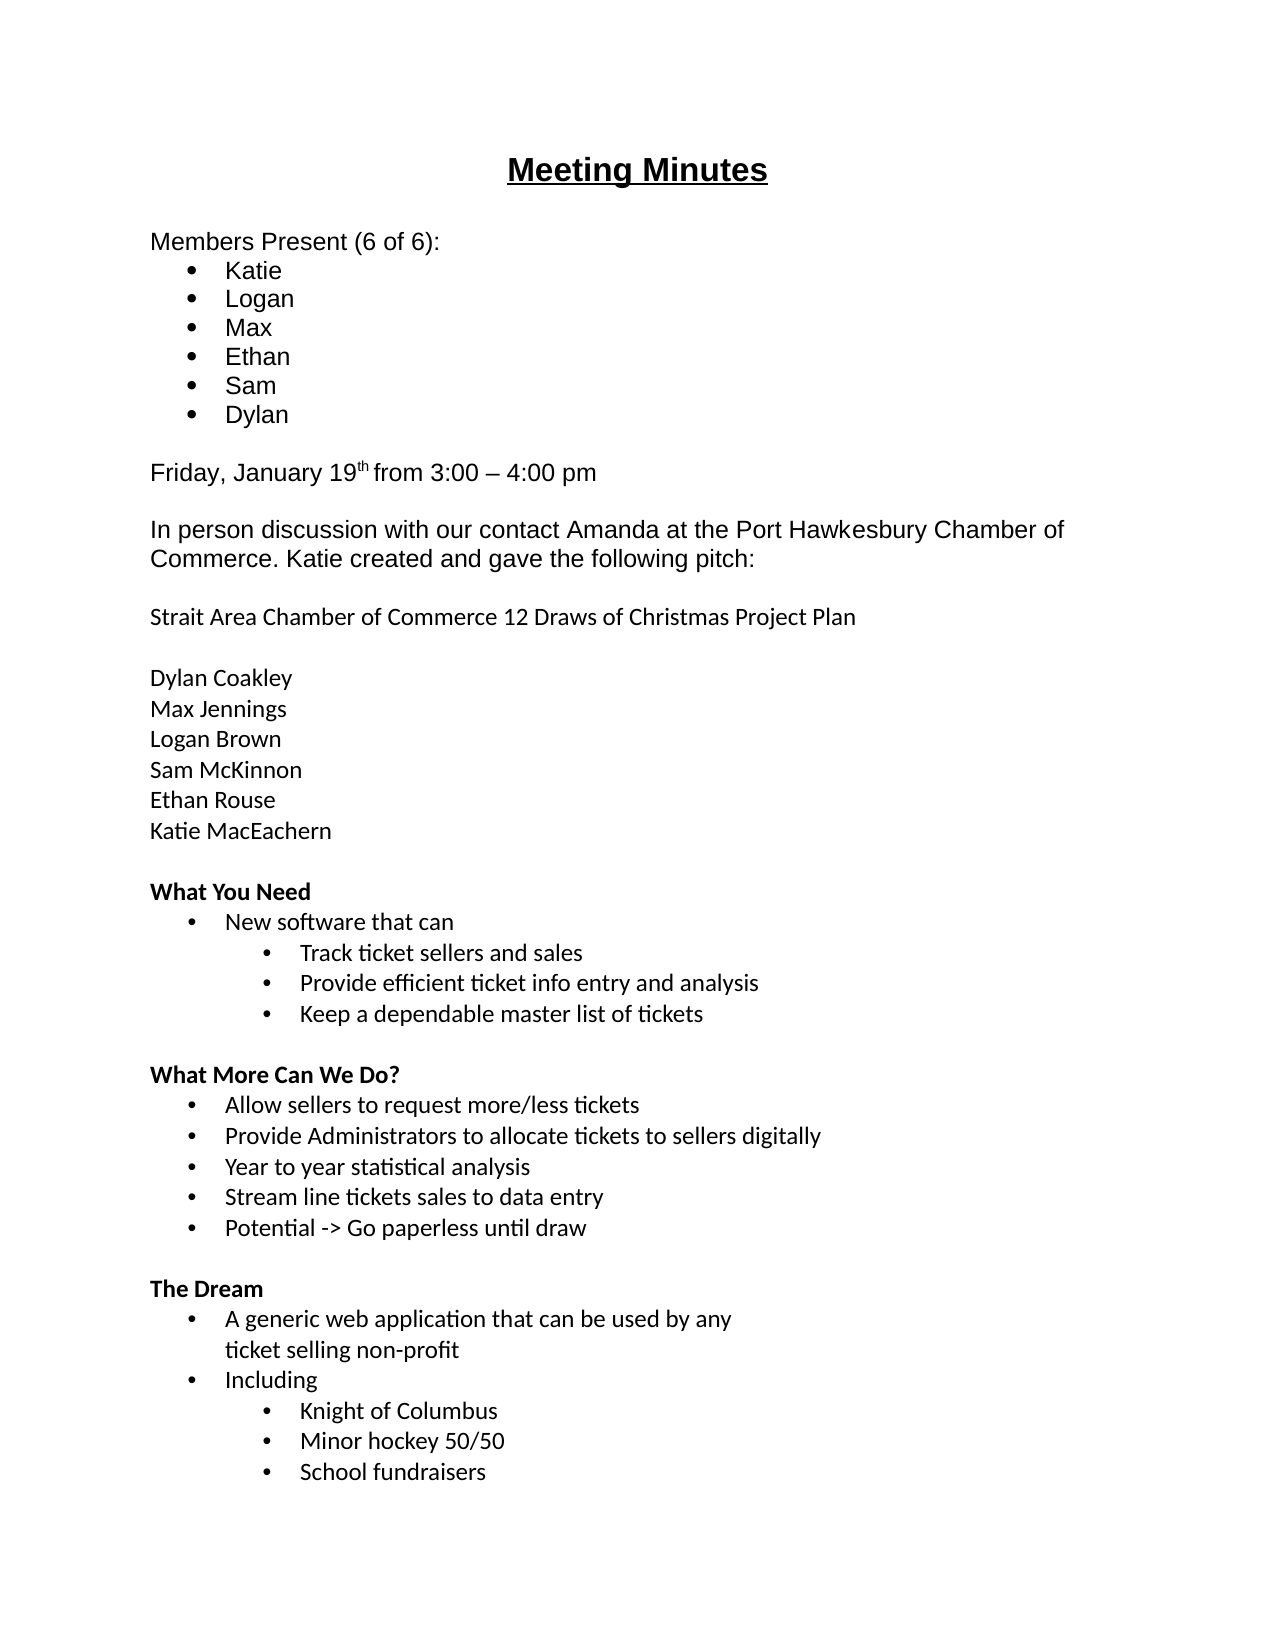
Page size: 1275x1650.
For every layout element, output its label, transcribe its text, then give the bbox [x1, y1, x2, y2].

list Year to year statistical analysis [187, 1151, 1125, 1181]
list School fundraisers [262, 1456, 1125, 1486]
list Allow sellers to request more/less tickets [187, 1089, 1125, 1120]
list Minor hockey 50/50 [262, 1425, 1125, 1456]
list Logan [187, 284, 1125, 313]
text Dylan Coakley [150, 662, 1125, 693]
list Keep a dependable master list of tickets [262, 998, 1125, 1028]
text In person discussion with our contact Amanda at the Port Hawkesbury Chamber of Commerce. Katie created and gave the following pitch: [150, 515, 1125, 572]
text Members Present (6 of 6): [150, 227, 1125, 256]
text Sam McKinnon [150, 754, 1125, 784]
list Potential -> Go paperless until draw [187, 1212, 1125, 1242]
text What You Need [150, 876, 1125, 906]
list Stream line tickets sales to data entry [187, 1181, 1125, 1212]
list Including [187, 1364, 1125, 1395]
text Max Jennings [150, 693, 1125, 723]
list Sam [187, 371, 1125, 400]
text What More Can We Do? [150, 1059, 1125, 1089]
list Provide efficient ticket info entry and analysis [262, 967, 1125, 998]
list Track ticket sellers and sales [262, 937, 1125, 967]
list Max [187, 313, 1125, 342]
text ticket selling non-profit [150, 1334, 1125, 1364]
list Provide Administrators to allocate tickets to sellers digitally [187, 1120, 1125, 1151]
list A generic web application that can be used by any [187, 1303, 1125, 1334]
list New software that can [187, 906, 1125, 937]
text Friday, January 19th from 3:00 – 4:00 pm [150, 457, 1125, 486]
list Dylan [187, 400, 1125, 429]
list Knight of Columbus [262, 1395, 1125, 1425]
text Logan Brown [150, 723, 1125, 754]
text Katie MacEachern [150, 815, 1125, 845]
list Katie [187, 256, 1125, 284]
text Meeting Minutes [150, 150, 1125, 188]
text The Dream [150, 1273, 1125, 1303]
list Ethan [187, 342, 1125, 371]
text Strait Area Chamber of Commerce 12 Draws of Christmas Project Plan [150, 601, 1125, 632]
text Ethan Rouse [150, 784, 1125, 815]
